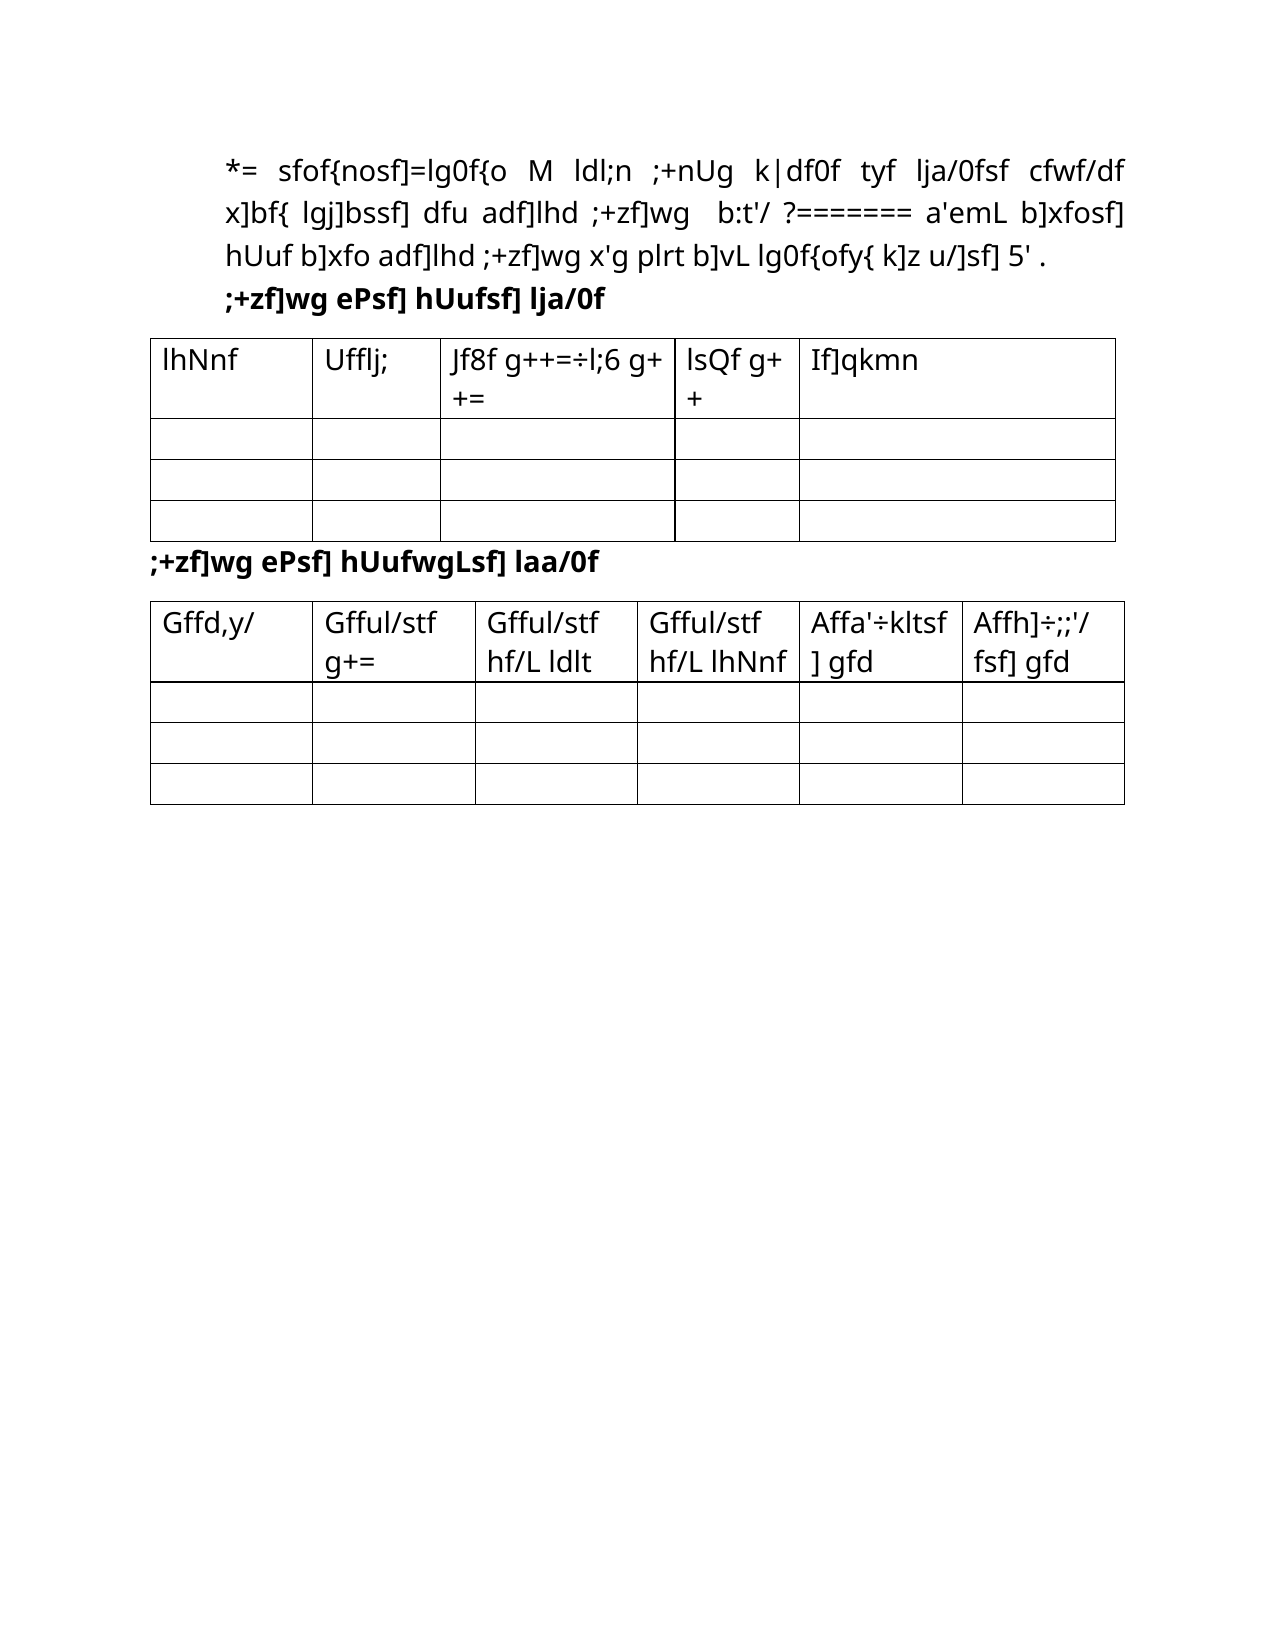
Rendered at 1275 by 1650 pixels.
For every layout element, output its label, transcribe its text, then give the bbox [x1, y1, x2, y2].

table_cell [800, 723, 962, 763]
table_header Ufflj; [313, 339, 440, 418]
table_header lsQf g++ [676, 339, 799, 418]
table_cell [441, 419, 674, 459]
table_cell [963, 764, 1124, 804]
table_cell [151, 460, 312, 500]
table_cell [441, 460, 674, 500]
table_cell [476, 764, 637, 804]
table_cell [151, 723, 312, 763]
table_header Gffd,y/ [151, 602, 312, 681]
table_cell [638, 723, 799, 763]
table_cell [313, 419, 440, 459]
table_cell [313, 683, 475, 722]
table_cell [800, 501, 1115, 541]
text ;+zf]wg ePsf] hUufwgLsf] laa/0f [150, 542, 1125, 581]
table_cell [676, 419, 799, 459]
table_cell [476, 683, 637, 722]
table_cell [963, 723, 1124, 763]
table_cell [800, 419, 1115, 459]
table_header lhNnf [151, 339, 312, 418]
table_cell [638, 764, 799, 804]
table_cell [313, 764, 475, 804]
list ;+zf]wg ePsf] hUufsf] lja/0f [225, 278, 1125, 318]
table_cell [676, 460, 799, 500]
table_cell [313, 723, 475, 763]
table_cell [151, 419, 312, 459]
table_cell [676, 501, 799, 541]
table_header Affh]÷;;'/fsf] gfd [963, 602, 1124, 681]
table_cell [800, 683, 962, 722]
table_cell [151, 501, 312, 541]
table_cell [151, 764, 312, 804]
table_header If]qkmn [800, 339, 1115, 418]
table_header Gfful/stf hf/L lhNnf [638, 602, 799, 681]
list *= sfof{nosf]=lg0f{o M ldl;n ;+nUg k|df0f tyf lja/0fsf cfwf/df x]bf{ lgj]bssf] dfu adf]lhd ;+zf]wg b:t'/ ?======= a'emL b]xfosf] hUuf b]xfo adf]lhd ;+zf]wg x'g plrt b]vL lg0f{ofy{ k]z u/]sf] 5' . [225, 150, 1125, 275]
table_cell [963, 683, 1124, 722]
table_cell [476, 723, 637, 763]
table_cell [151, 683, 312, 722]
table_cell [800, 460, 1115, 500]
table_cell [313, 460, 440, 500]
table_header Gfful/stf g+= [313, 602, 475, 681]
table_header Affa'÷kltsf] gfd [800, 602, 962, 681]
table_cell [313, 501, 440, 541]
table_header Jf8f g++=÷l;6 g++= [441, 339, 674, 418]
table_header Gfful/stf hf/L ldlt [476, 602, 637, 681]
table_cell [800, 764, 962, 804]
table_cell [638, 683, 799, 722]
table_cell [441, 501, 674, 541]
